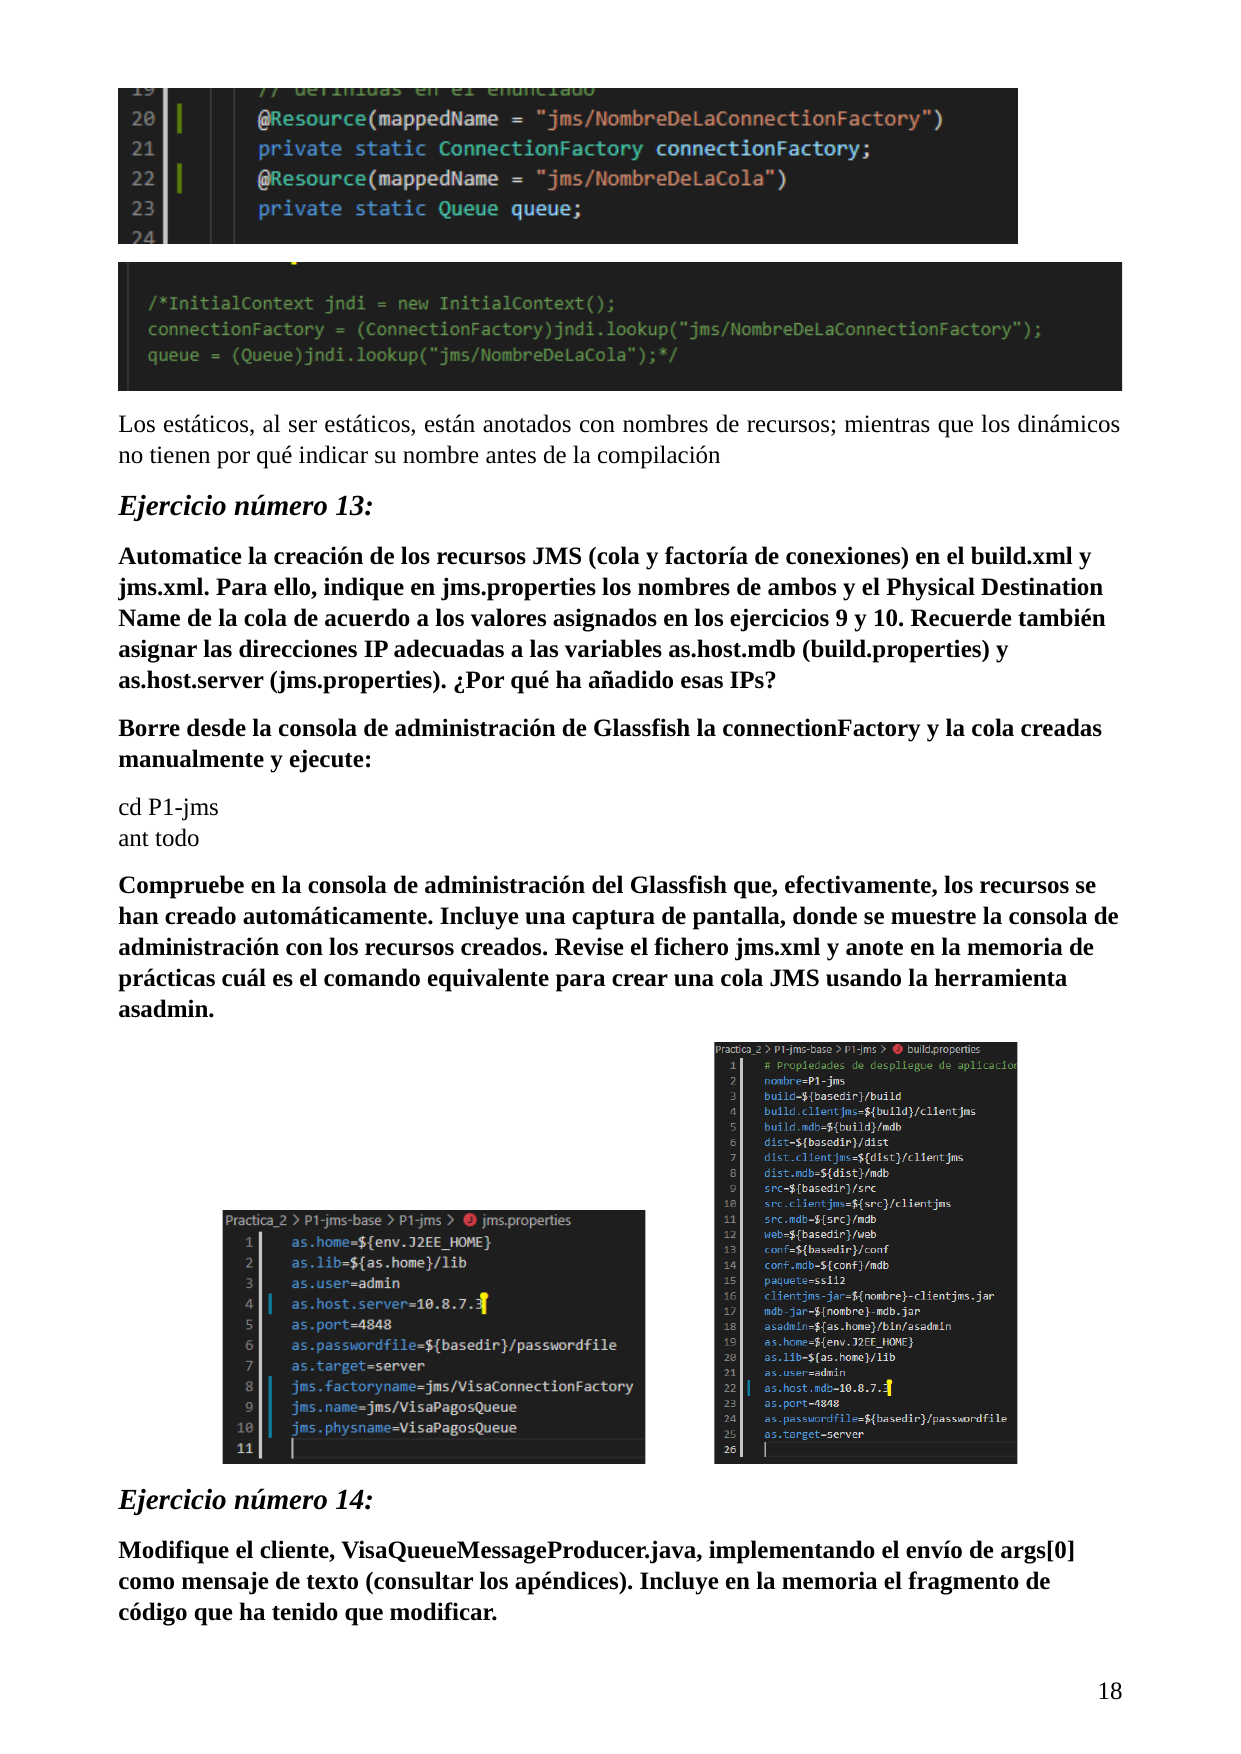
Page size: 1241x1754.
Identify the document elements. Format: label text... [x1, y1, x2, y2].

picture [118, 262, 1123, 391]
text Los estáticos, al ser estáticos, están anotados con nombres de recursos; mientras que los dinámicos no tienen por qué indicar su nombre antes de la compilación [118, 409, 1122, 469]
picture [222, 1210, 646, 1464]
text cd P1-jms [118, 792, 1122, 820]
subtitle Ejercicio número 14: [118, 1482, 1122, 1516]
text Modifique el cliente, VisaQueueMessageProducer.java, implementando el envío de args[0] como mensaje de texto (consultar los apéndices). Incluye en la memoria el fragmento de código que ha tenido que modificar. [118, 1535, 1122, 1626]
text Automatice la creación de los recursos JMS (cola y factoría de conexiones) en el build.xml y jms.xml. Para ello, indique en jms.properties los nombres de ambos y el Physical Destination Name de la cola de acuerdo a los valores asignados en los ejercicios 9 y 10. Recuerde también asignar las direcciones IP adecuadas a las variables as.host.mdb (build.properties) y as.host.server (jms.properties). ¿Por qué ha añadido esas IPs? [118, 541, 1122, 694]
text Borre desde la consola de administración de Glassfish la connectionFactory y la cola creadas manualmente y ejecute: [118, 713, 1122, 773]
text ant todo [118, 823, 1122, 851]
subtitle Ejercicio número 13: [118, 488, 1122, 522]
picture [714, 1042, 1018, 1464]
picture [118, 88, 1018, 244]
text Compruebe en la consola de administración del Glassfish que, efectivamente, los recursos se han creado automáticamente. Incluye una captura de pantalla, donde se muestre la consola de administración con los recursos creados. Revise el fichero jms.xml y anote en la memoria de prácticas cuál es el comando equivalente para crear una cola JMS usando la herramienta asadmin. [118, 870, 1122, 1023]
